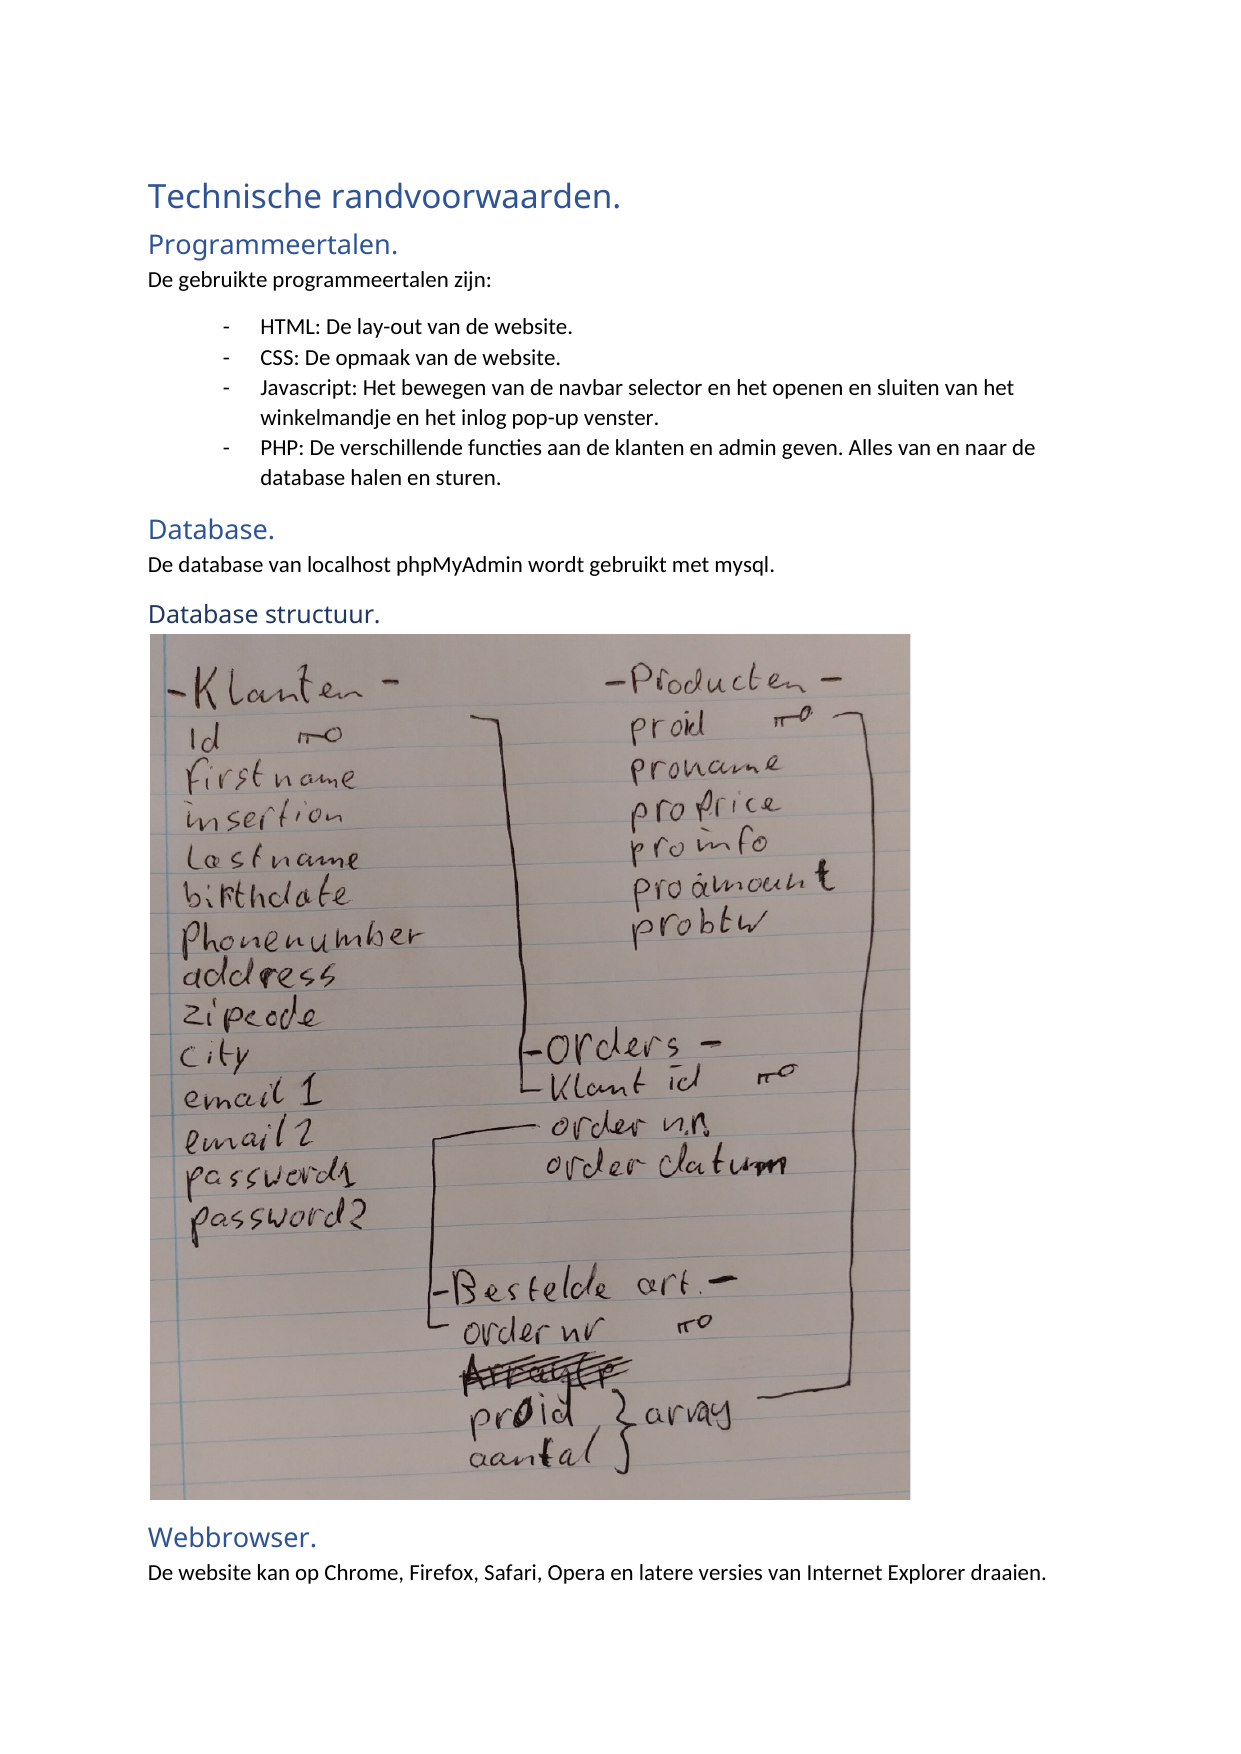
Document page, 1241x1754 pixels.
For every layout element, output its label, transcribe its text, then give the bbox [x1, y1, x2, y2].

picture [150, 634, 911, 1500]
list Javascript: Het bewegen van de navbar selector en het openen en sluiten van het winkelmandje en het inlog pop-up venster. [223, 373, 1093, 431]
text De website kan op Chrome, Firefox, Safari, Opera en latere versies van Internet Explorer draaien. [148, 1558, 1093, 1586]
list CSS: De opmaak van de website. [223, 343, 1093, 371]
list PHP: De verschillende functies aan de klanten en admin geven. Alles van en naar de database halen en sturen. [223, 433, 1093, 491]
subtitle Webbrowser. [148, 1518, 1093, 1555]
subtitle Technische randvoorwaarden. [148, 173, 1093, 218]
text De gebruikte programmeertalen zijn: [148, 266, 1093, 293]
list HTML: De lay-out van de website. [223, 312, 1093, 340]
subtitle Programmeertalen. [148, 226, 1093, 263]
subtitle Database structuur. [148, 597, 1093, 631]
text De database van localhost phpMyAdmin wordt gebruikt met mysql. [148, 550, 1093, 578]
subtitle Database. [148, 510, 1093, 547]
